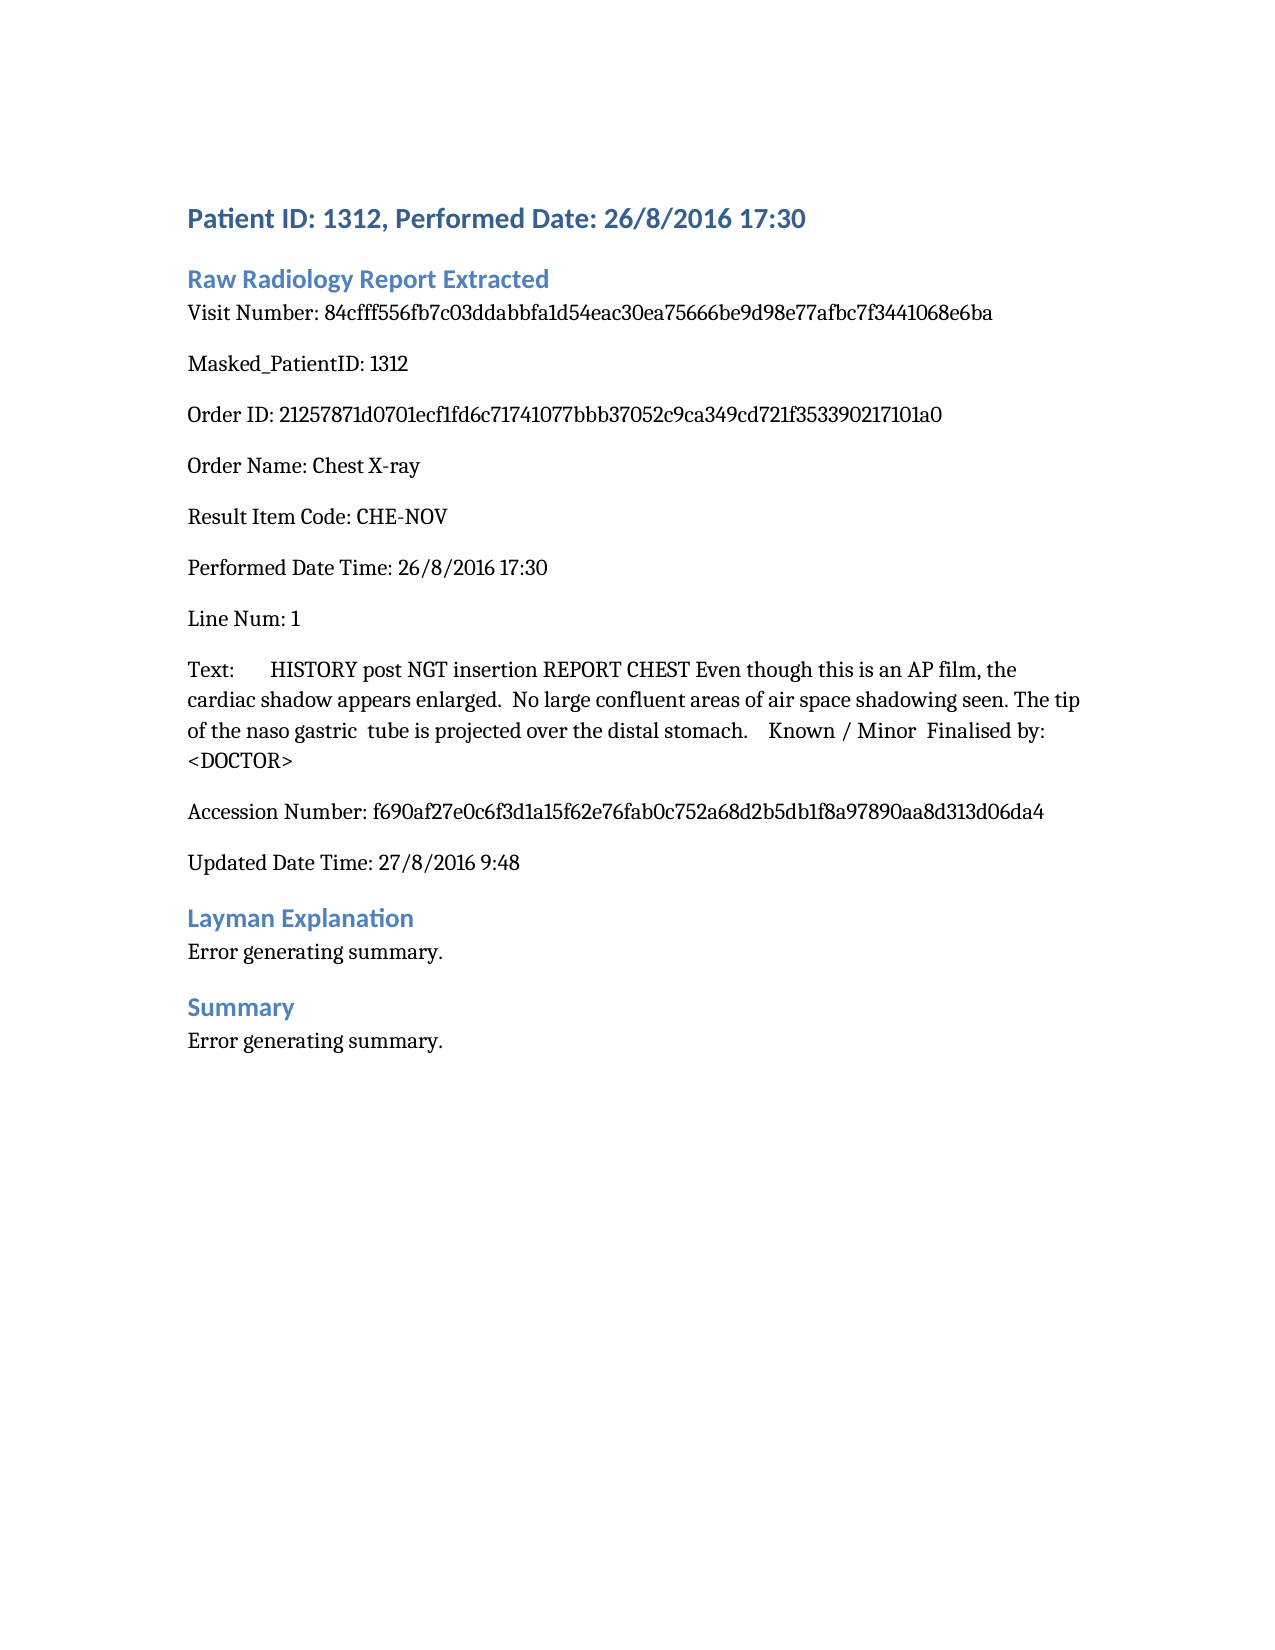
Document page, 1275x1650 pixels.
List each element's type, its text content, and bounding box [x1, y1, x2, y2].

text Result Item Code: CHE-NOV [187, 504, 1087, 530]
text Performed Date Time: 26/8/2016 17:30 [187, 555, 1087, 581]
subtitle Patient ID: 1312, Performed Date: 26/8/2016 17:30 [187, 200, 1087, 236]
subtitle Raw Radiology Report Extracted [187, 262, 1087, 295]
text Text: HISTORY post NGT insertion REPORT CHEST Even though this is an AP film, the cardiac shadow appears enlarged. No large confluent areas of air space shadowing seen. The tip of the naso gastric tube is projected over the distal stomach. Known / Minor Finalised by: <DOCTOR> [187, 657, 1087, 774]
text Order Name: Chest X-ray [187, 453, 1087, 479]
subtitle Layman Explanation [187, 901, 1087, 934]
text Error generating summary. [187, 1028, 1087, 1054]
subtitle Summary [187, 990, 1087, 1023]
text Masked_PatientID: 1312 [187, 351, 1087, 377]
text Error generating summary. [187, 939, 1087, 965]
text Order ID: 21257871d0701ecf1fd6c71741077bbb37052c9ca349cd721f353390217101a0 [187, 402, 1087, 428]
text Visit Number: 84cfff556fb7c03ddabbfa1d54eac30ea75666be9d98e77afbc7f3441068e6ba [187, 300, 1087, 326]
text Updated Date Time: 27/8/2016 9:48 [187, 850, 1087, 876]
text Line Num: 1 [187, 606, 1087, 632]
text Accession Number: f690af27e0c6f3d1a15f62e76fab0c752a68d2b5db1f8a97890aa8d313d06da4 [187, 799, 1087, 825]
